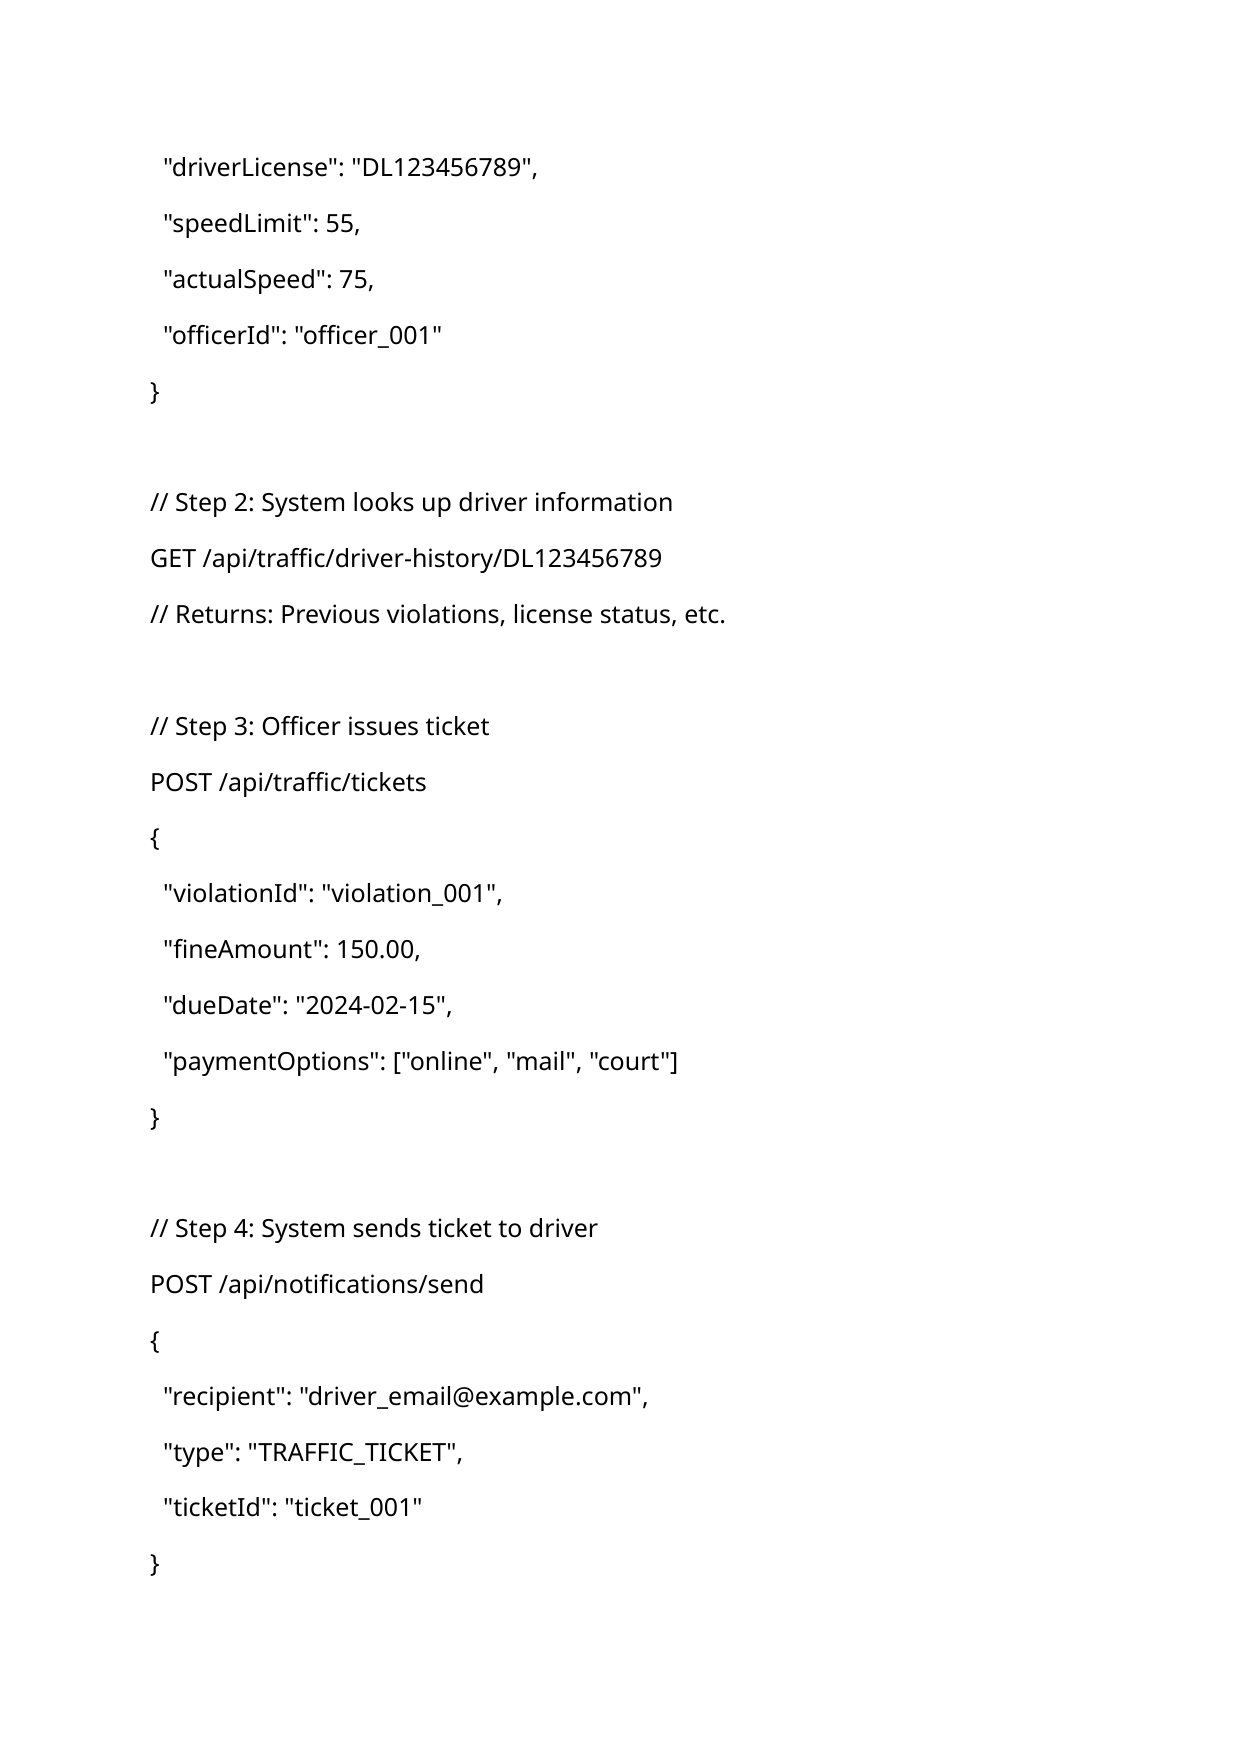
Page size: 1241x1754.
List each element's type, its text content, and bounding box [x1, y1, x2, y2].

text "dueDate": "2024-02-15", [150, 987, 1090, 1022]
text GET /api/traffic/driver-history/DL123456789 [150, 541, 1090, 575]
text "fineAmount": 150.00, [150, 932, 1090, 966]
text "paymentOptions": ["online", "mail", "court"] [150, 1043, 1090, 1077]
text "ticketId": "ticket_001" [150, 1490, 1090, 1524]
text // Step 3: Officer issues ticket [150, 708, 1090, 742]
text "actualSpeed": 75, [150, 262, 1090, 296]
text // Step 4: System sends ticket to driver [150, 1211, 1090, 1245]
text "officerId": "officer_001" [150, 317, 1090, 352]
text // Returns: Previous violations, license status, etc. [150, 597, 1090, 631]
text "speedLimit": 55, [150, 206, 1090, 240]
text POST /api/notifications/send [150, 1267, 1090, 1301]
text } [150, 373, 1090, 407]
text { [150, 820, 1090, 854]
text POST /api/traffic/tickets [150, 764, 1090, 798]
text "driverLicense": "DL123456789", [150, 150, 1090, 184]
text { [150, 1322, 1090, 1357]
text // Step 2: System looks up driver information [150, 485, 1090, 519]
text } [150, 1099, 1090, 1133]
text } [150, 1546, 1090, 1580]
text "type": "TRAFFIC_TICKET", [150, 1434, 1090, 1468]
text "recipient": "driver_email@example.com", [150, 1378, 1090, 1412]
text "violationId": "violation_001", [150, 876, 1090, 910]
